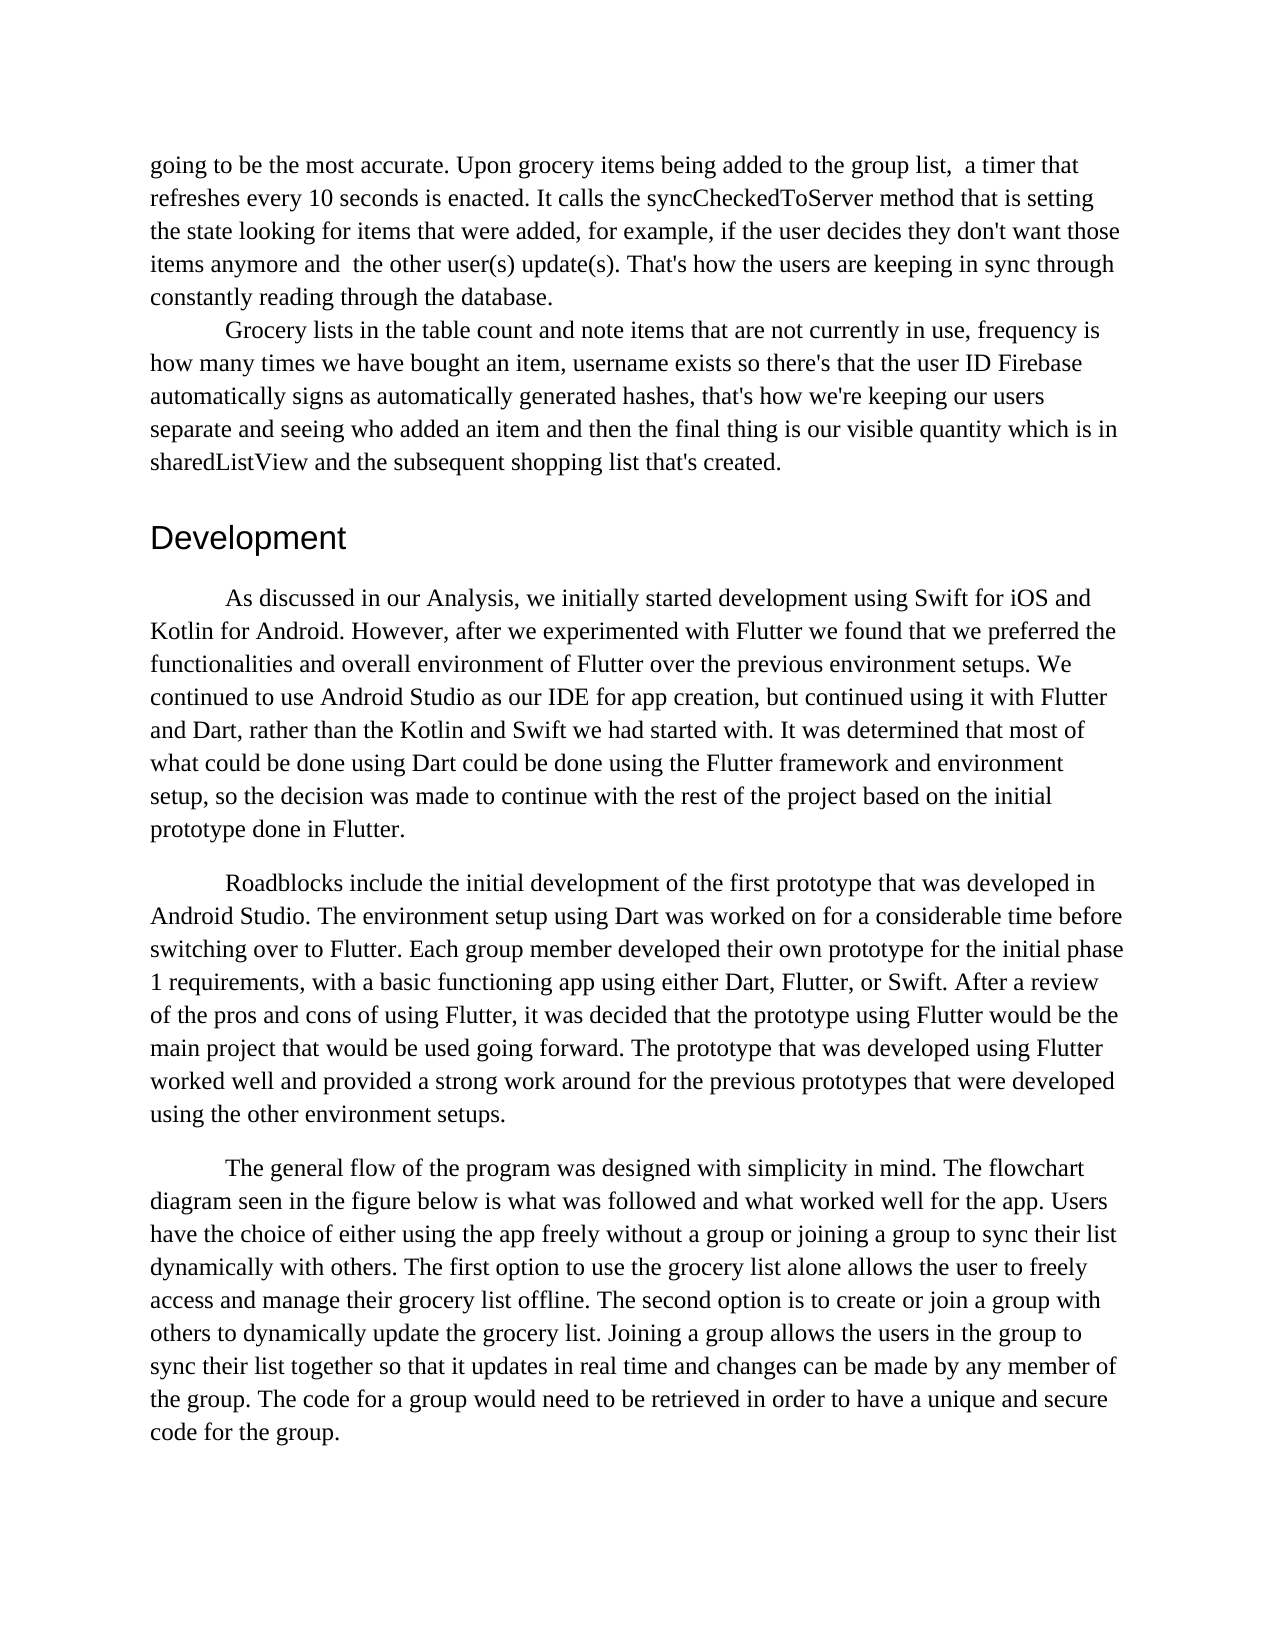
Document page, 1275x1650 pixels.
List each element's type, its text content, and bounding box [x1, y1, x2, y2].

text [150, 150, 1125, 311]
text Roadblocks include the initial development of the first prototype that was developed in Android Studio. The environment setup using Dart was worked on for a considerable time before switching over to Flutter. Each group member developed their own prototype for the initial phase 1 requirements, with a basic functioning app using either Dart, Flutter, or Swift. After a review of the pros and cons of using Flutter, it was decided that the prototype using Flutter would be the main project that would be used going forward. The prototype that was developed using Flutter worked well and provided a strong work around for the previous prototypes that were developed using the other environment setups. [150, 868, 1125, 1128]
subtitle Development [150, 518, 1181, 556]
text The general flow of the program was designed with simplicity in mind. The flowchart diagram seen in the figure below is what was followed and what worked well for the app. Users have the choice of either using the app freely without a group or joining a group to sync their list dynamically with others. The first option to use the grocery list alone allows the user to freely access and manage their grocery list offline. The second option is to create or join a group with others to dynamically update the grocery list. Joining a group allows the users in the group to sync their list together so that it updates in real time and changes can be made by any member of the group. The code for a group would need to be retrieved in order to have a unique and secure code for the group. [150, 1153, 1125, 1446]
text Grocery lists in the table count and note items that are not currently in use, frequency is how many times we have bought an item, username exists so there's that the user ID Firebase automatically signs as automatically generated hashes, that's how we're keeping our users separate and seeing who added an item and then the final thing is our visible quantity which is in sharedListView and the subsequent shopping list that's created. [150, 315, 1125, 476]
text As discussed in our Analysis, we initially started development using Swift for iOS and Kotlin for Android. However, after we experimented with Flutter we found that we preferred the functionalities and overall environment of Flutter over the previous environment setups. We continued to use Android Studio as our IDE for app creation, but continued using it with Flutter and Dart, rather than the Kotlin and Swift we had started with. It was determined that most of what could be done using Dart could be done using the Flutter framework and environment setup, so the decision was made to continue with the rest of the project based on the initial prototype done in Flutter. [150, 583, 1125, 843]
